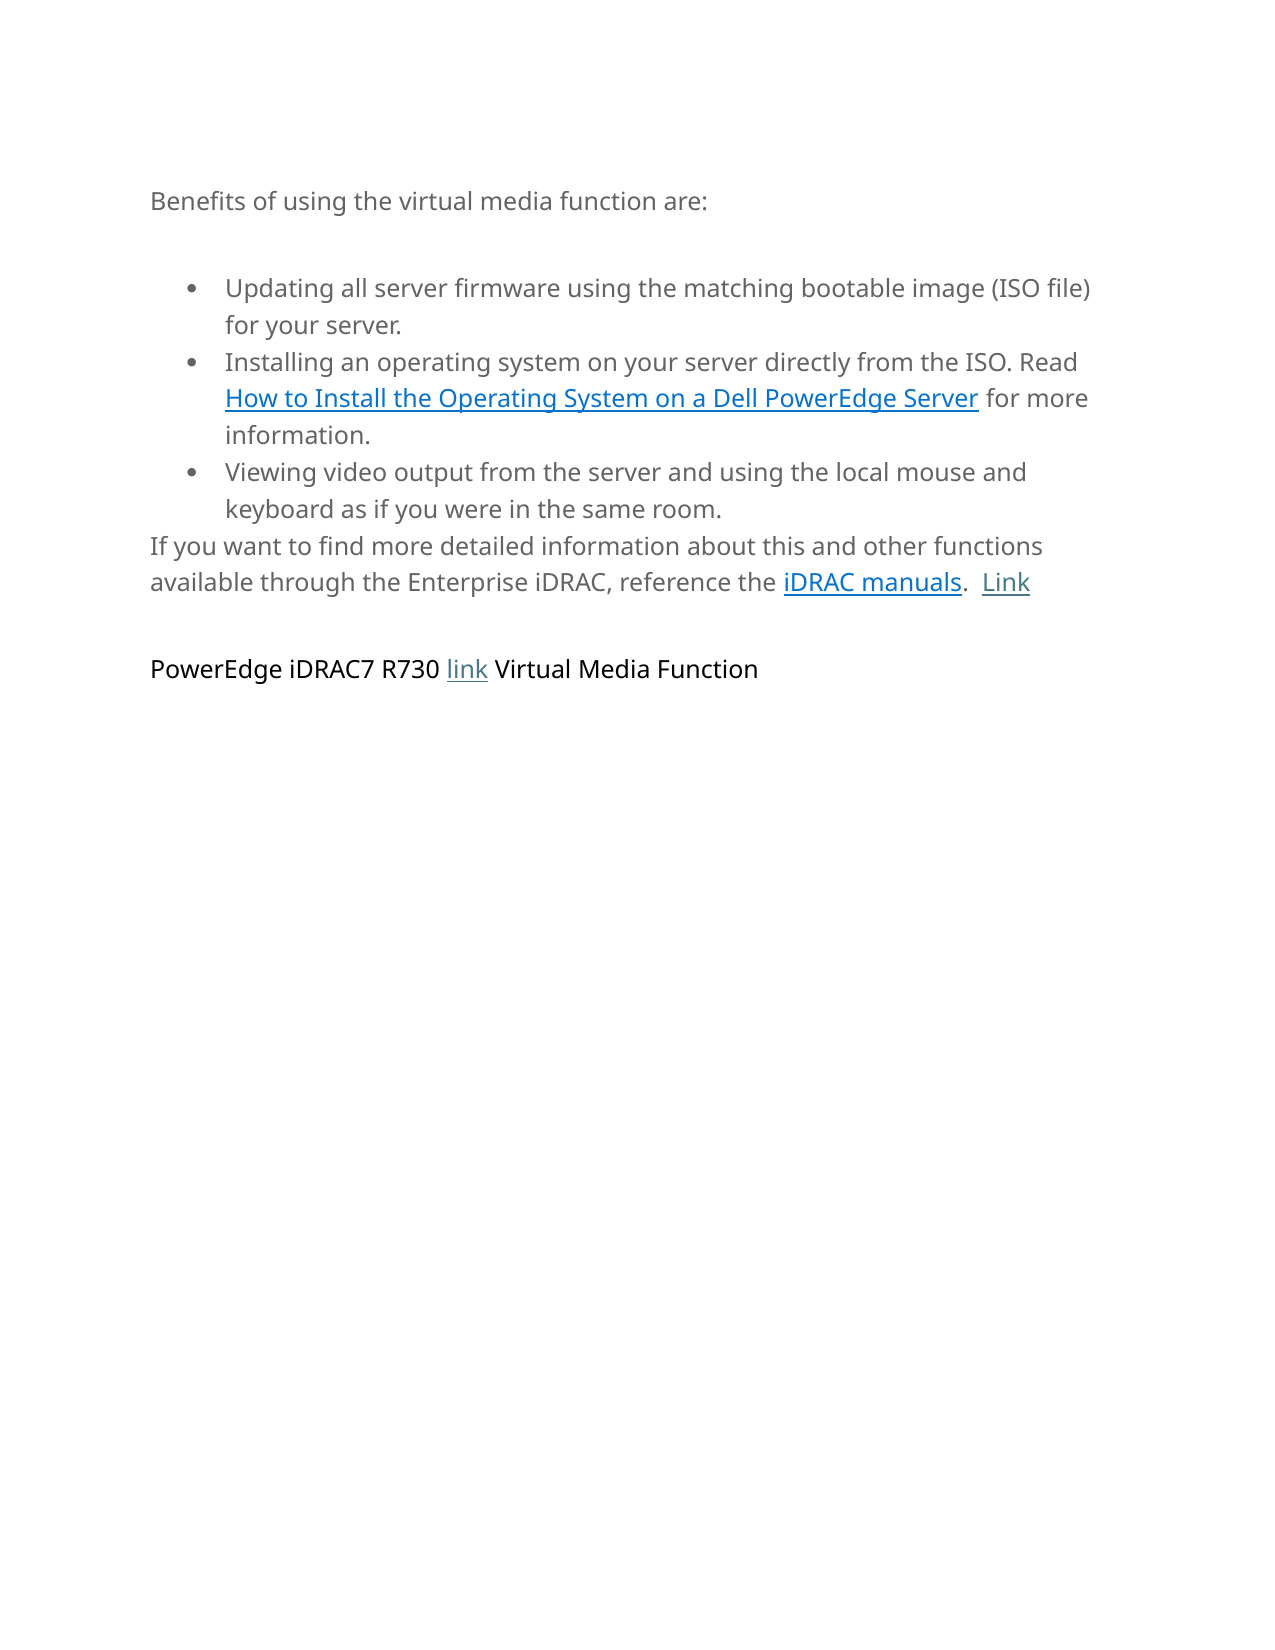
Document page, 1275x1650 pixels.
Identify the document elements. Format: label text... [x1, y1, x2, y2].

text If you want to find more detailed information about this and other functions available through the Enterprise iDRAC, reference the iDRAC manuals. Link [150, 528, 1125, 599]
text PowerEdge iDRAC7 R730 link Virtual Media Function [150, 652, 1125, 686]
list Installing an operating system on your server directly from the ISO. Read How to Install the Operating System on a Dell PowerEdge Server for more information. [187, 344, 1125, 452]
list Updating all server firmware using the matching bootable image (ISO file) for your server. [187, 271, 1125, 342]
list Viewing video output from the server and using the local mouse and keyboard as if you were in the same room. [187, 454, 1125, 525]
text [150, 150, 1125, 218]
